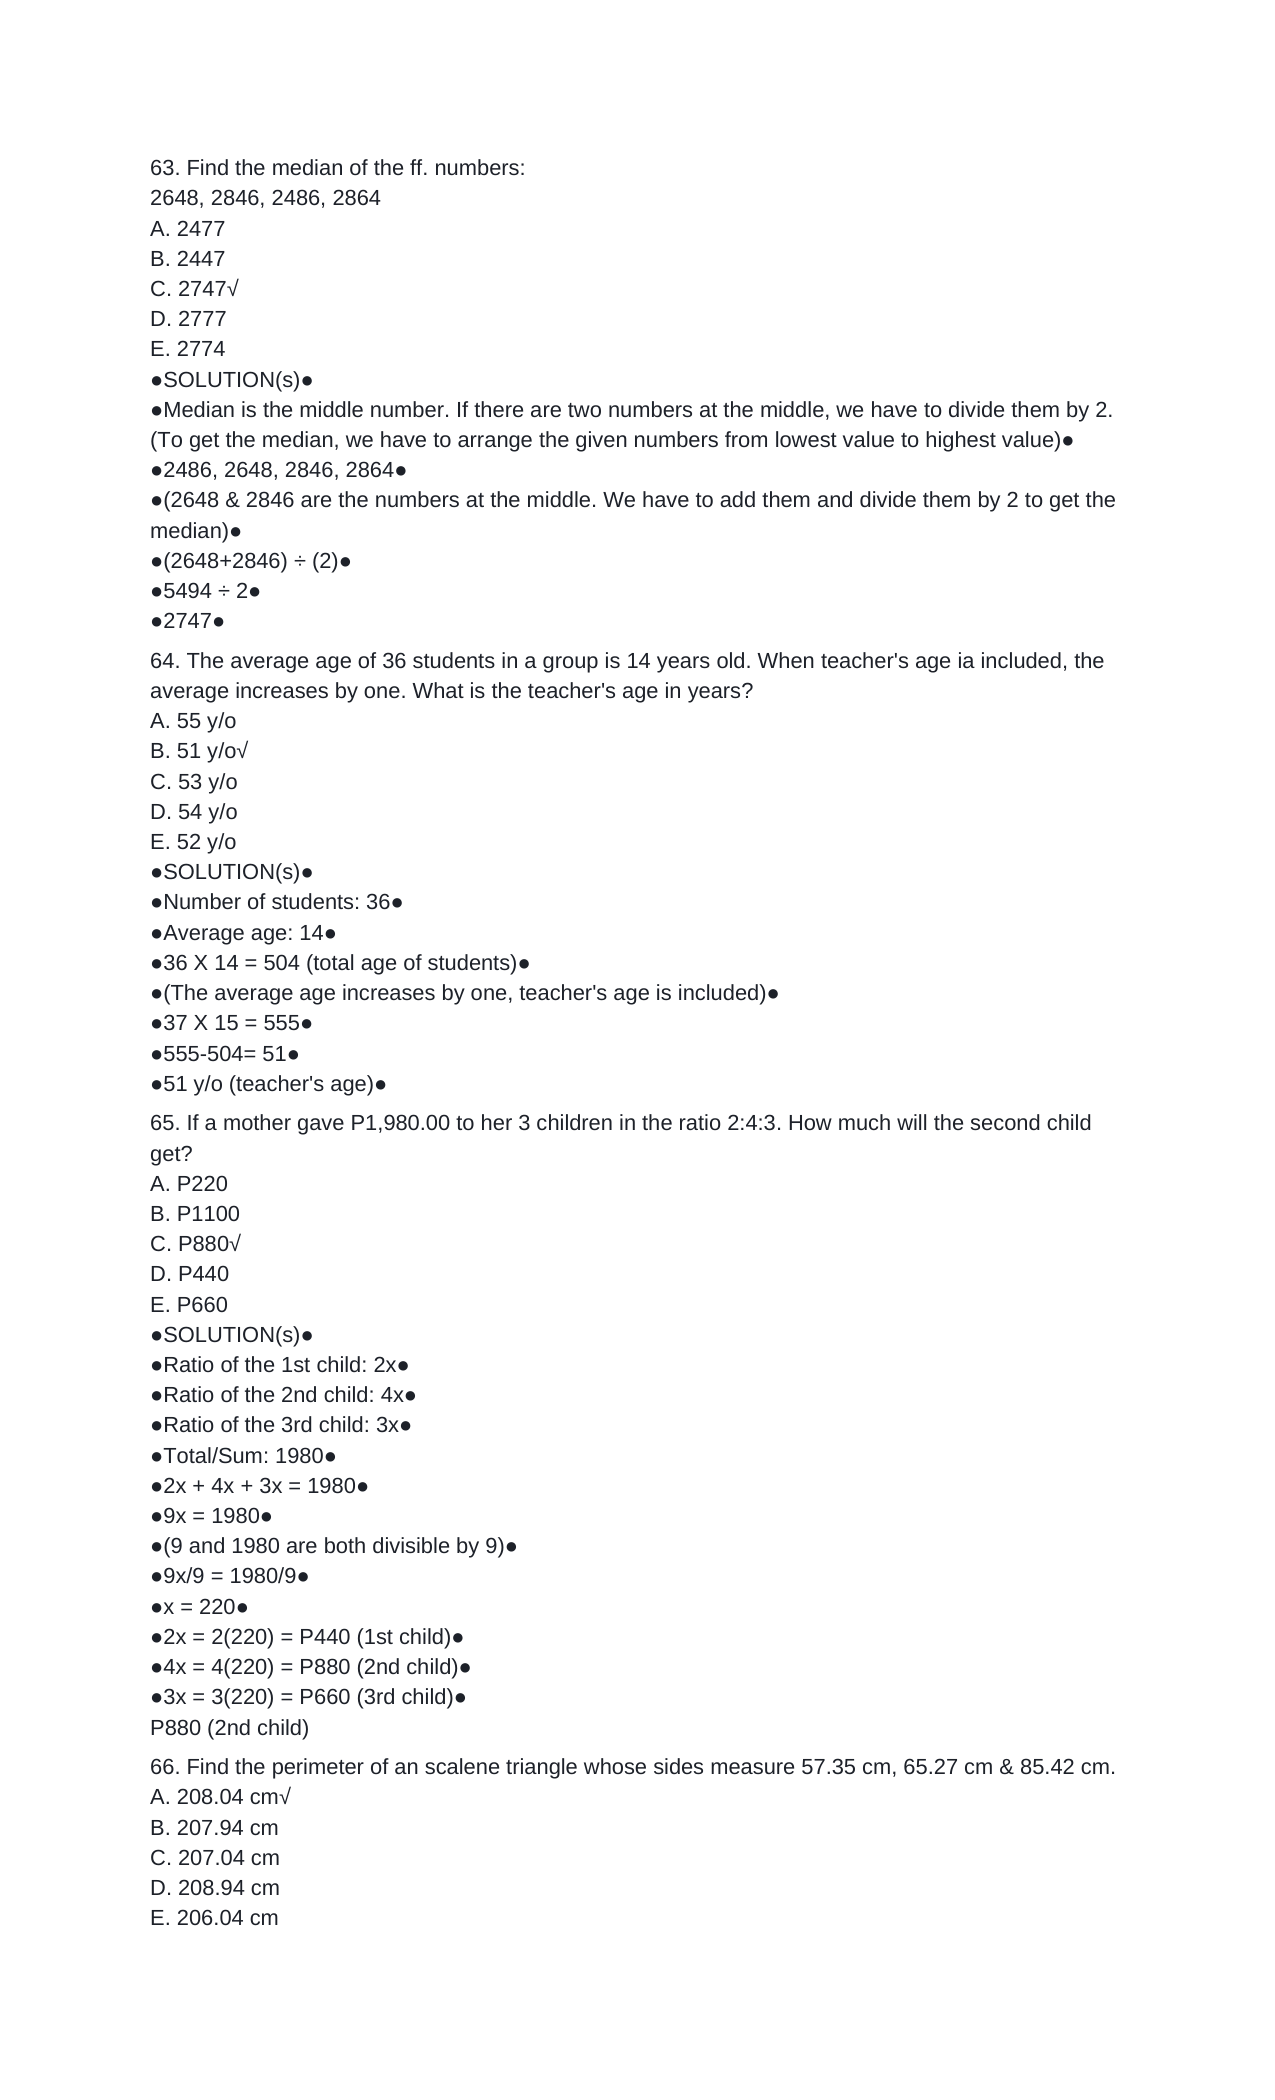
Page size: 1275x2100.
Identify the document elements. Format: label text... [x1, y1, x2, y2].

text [150, 1749, 1125, 1930]
text 65. If a mother gave P1,980.00 to her 3 children in the ratio 2:4:3. How much will the second child get? A. P220 B. P1100 C. P880√ D. P440 E. P660 ●SOLUTION(s)● ●Ratio of the 1st child: 2x● ●Ratio of the 2nd child: 4x● ●Ratio of the 3rd child: 3x● ●Total/Sum: 1980● ●2x + 4x + 3x = 1980● ●9x = 1980● ●(9 and 1980 are both divisible by 9)● ●9x/9 = 1980/9● ●x = 220● ●2x = 2(220) = P440 (1st child)● ●4x = 4(220) = P880 (2nd child)● ●3x = 3(220) = P660 (3rd child)● P880 (2nd child) [150, 1105, 1125, 1739]
text 63. Find the median of the ff. numbers: 2648, 2846, 2486, 2864 A. 2477 B. 2447 C. 2747√ D. 2777 E. 2774 ●SOLUTION(s)● ●Median is the middle number. If there are two numbers at the middle, we have to divide them by 2. (To get the median, we have to arrange the given numbers from lowest value to highest value)● ●2486, 2648, 2846, 2864● ●(2648 & 2846 are the numbers at the middle. We have to add them and divide them by 2 to get the median)● ●(2648+2846) ÷ (2)● ●5494 ÷ 2● ●2747● [150, 150, 1125, 633]
text 64. The average age of 36 students in a group is 14 years old. When teacher's age ia included, the average increases by one. What is the teacher's age in years? A. 55 y/o B. 51 y/o√ C. 53 y/o D. 54 y/o E. 52 y/o ●SOLUTION(s)● ●Number of students: 36● ●Average age: 14● ●36 X 14 = 504 (total age of students)● ●(The average age increases by one, teacher's age is included)● ●37 X 15 = 555● ●555-504= 51● ●51 y/o (teacher's age)● [150, 643, 1125, 1096]
